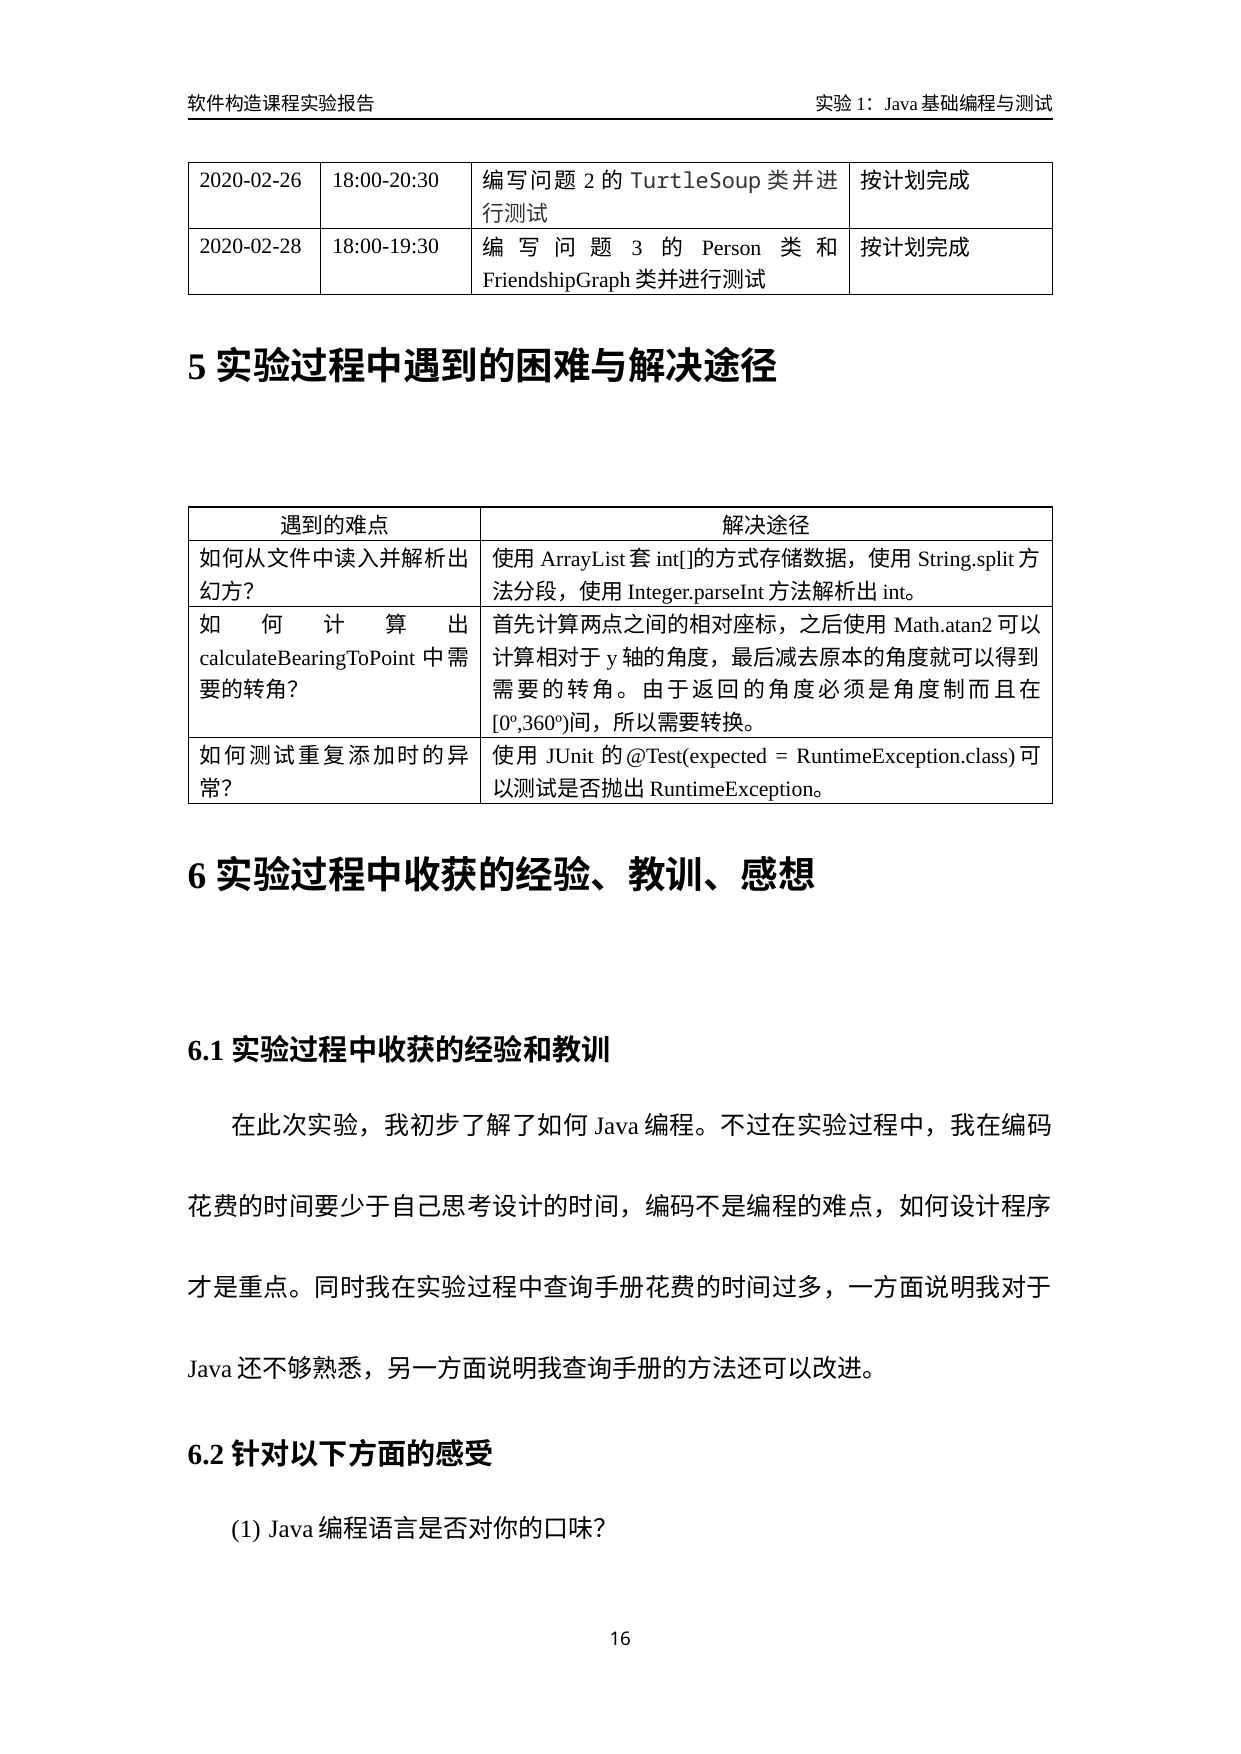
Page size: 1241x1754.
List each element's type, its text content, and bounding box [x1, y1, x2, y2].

subtitle 实验过程中收获的经验、教训、感想 [187, 839, 1053, 904]
text 在此次实验，我初步了解了如何Java编程。不过在实验过程中，我在编码花费的时间要少于自己思考设计的时间，编码不是编程的难点，如何设计程序才是重点。同时我在实验过程中查询手册花费的时间过多，一方面说明我对于Java还不够熟悉，另一方面说明我查询手册的方法还可以改进。 [187, 1091, 1053, 1399]
table_header 遇到的难点 [189, 508, 480, 540]
table_cell 使用ArrayList套int[]的方式存储数据，使用String.split方法分段，使用Integer.parseInt方法解析出int。 [481, 541, 1052, 606]
table_cell 2020-02-28 [189, 229, 320, 294]
table_cell 使用JUnit的@Test(expected = RuntimeException.class)可以测试是否抛出RuntimeException。 [481, 738, 1052, 803]
table_cell 按计划完成 [850, 163, 1052, 228]
table_cell 编写问题3的Person类和FriendshipGraph类并进行测试 [472, 229, 849, 294]
table_cell 首先计算两点之间的相对座标，之后使用Math.atan2可以计算相对于y轴的角度，最后减去原本的角度就可以得到需要的转角。由于返回的角度必须是角度制而且在[0º,360º)间，所以需要转换。 [481, 607, 1052, 737]
table_cell 如何测试重复添加时的异常？ [189, 738, 480, 803]
table_cell 2020-02-26 [189, 163, 320, 228]
subtitle 实验过程中遇到的困难与解决途径 [187, 331, 1053, 396]
table_cell 如何计算出calculateBearingToPoint中需要的转角？ [189, 607, 480, 737]
list Java编程语言是否对你的口味？ [231, 1494, 1053, 1559]
table_cell 18:00-19:30 [321, 229, 471, 294]
subtitle 实验过程中收获的经验和教训 [187, 1015, 1053, 1080]
table_cell 编写问题2的TurtleSoup类并进行测试 [472, 163, 849, 228]
table_cell 按计划完成 [850, 229, 1052, 294]
table_cell 如何从文件中读入并解析出幻方？ [189, 541, 480, 606]
subtitle 针对以下方面的感受 [187, 1419, 1053, 1484]
table_header 解决途径 [481, 508, 1052, 540]
table_cell 18:00-20:30 [321, 163, 471, 228]
